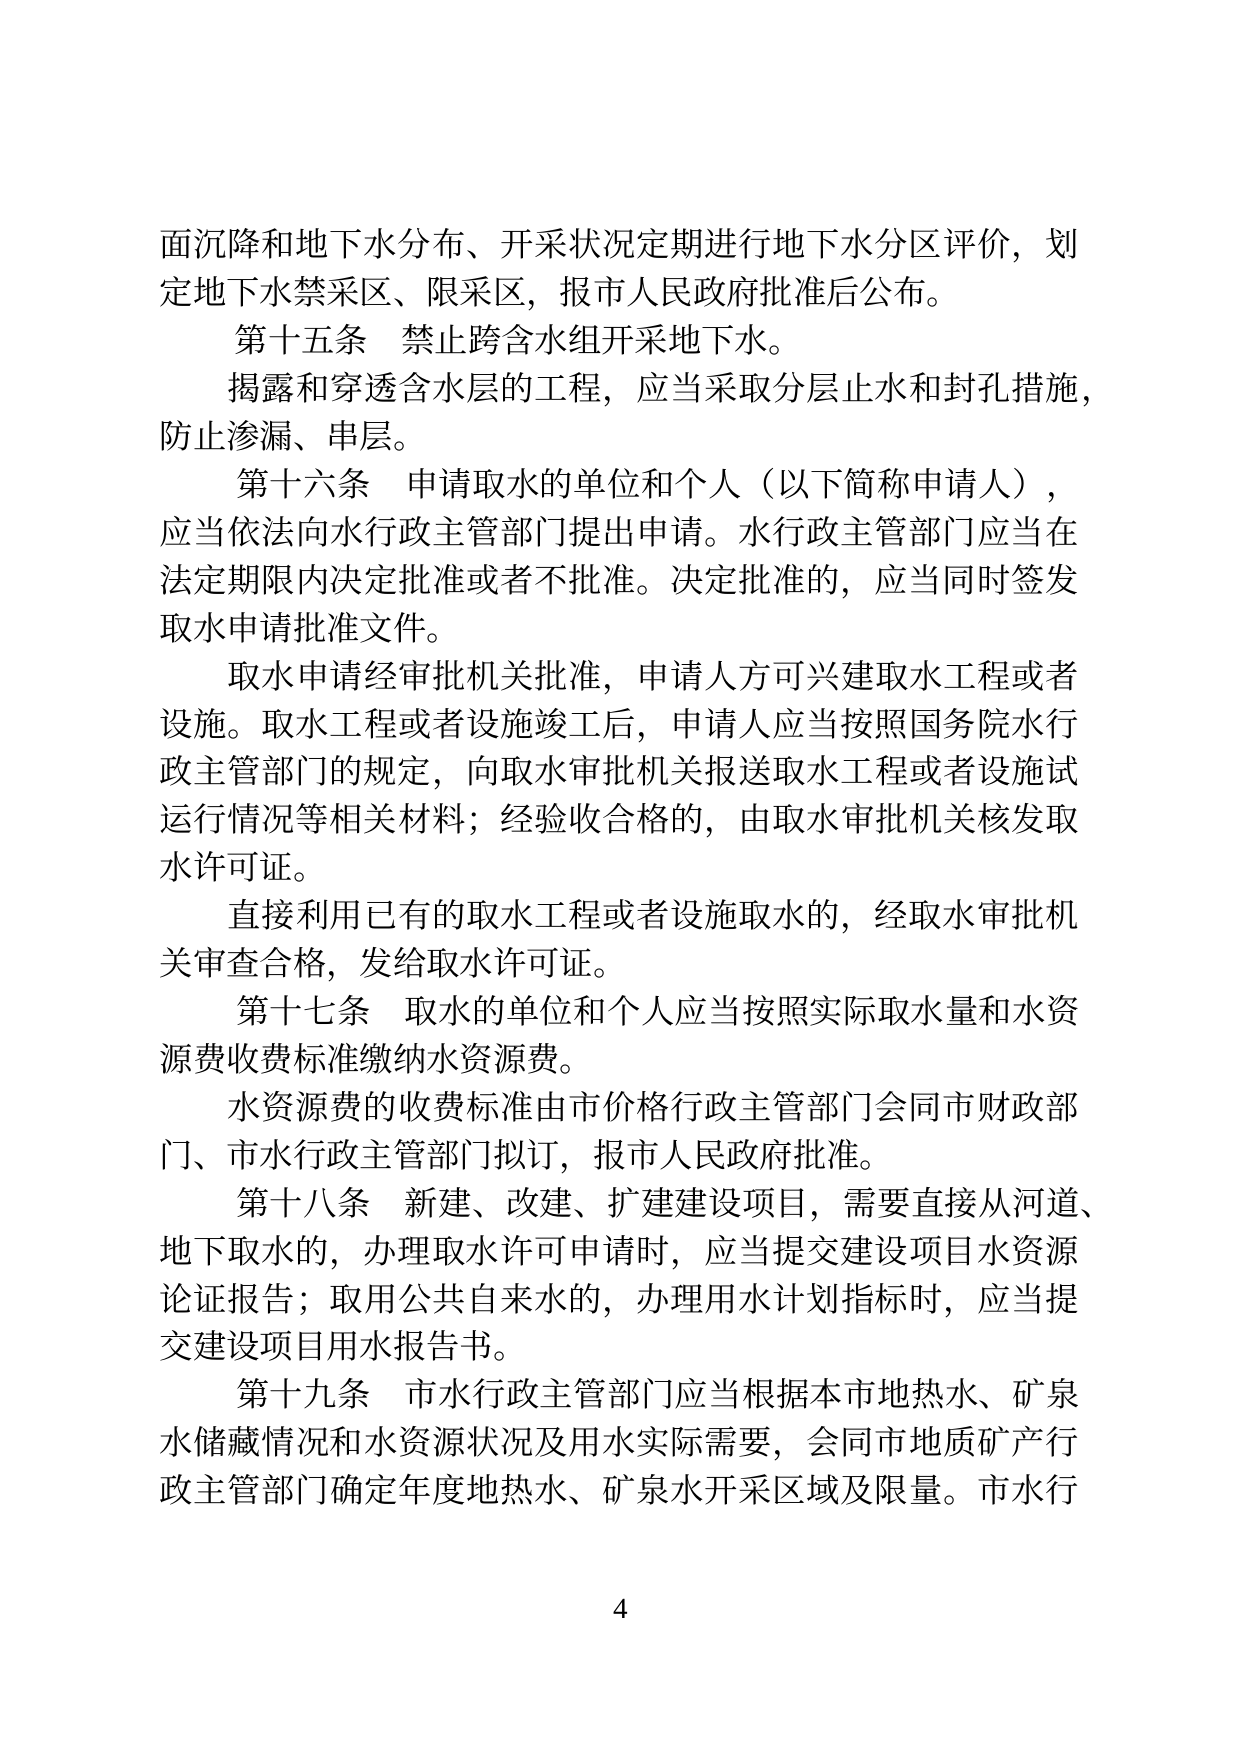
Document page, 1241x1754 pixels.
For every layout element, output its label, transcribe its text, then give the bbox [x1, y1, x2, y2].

text 第十六条 申请取水的单位和个人（以下简称申请人），应当依法向水行政主管部门提出申请。水行政主管部门应当在法定期限内决定批准或者不批准。决定批准的，应当同时签发取水申请批准文件。 [159, 458, 1081, 650]
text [159, 218, 1081, 314]
text 水资源费的收费标准由市价格行政主管部门会同市财政部门、市水行政主管部门拟订，报市人民政府批准。 [159, 1081, 1081, 1177]
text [159, 1368, 1081, 1512]
text 揭露和穿透含水层的工程，应当采取分层止水和封孔措施，防止渗漏、串层。 [159, 362, 1081, 458]
text 第十七条 取水的单位和个人应当按照实际取水量和水资源费收费标准缴纳水资源费。 [159, 985, 1081, 1081]
text 第十五条 禁止跨含水组开采地下水。 [159, 314, 1081, 362]
text 取水申请经审批机关批准，申请人方可兴建取水工程或者设施。取水工程或者设施竣工后，申请人应当按照国务院水行政主管部门的规定，向取水审批机关报送取水工程或者设施试运行情况等相关材料；经验收合格的，由取水审批机关核发取水许可证。 [159, 650, 1081, 889]
text 第十八条 新建、改建、扩建建设项目，需要直接从河道、地下取水的，办理取水许可申请时，应当提交建设项目水资源论证报告；取用公共自来水的，办理用水计划指标时，应当提交建设项目用水报告书。 [159, 1177, 1081, 1368]
text 直接利用已有的取水工程或者设施取水的，经取水审批机关审查合格，发给取水许可证。 [159, 889, 1081, 985]
